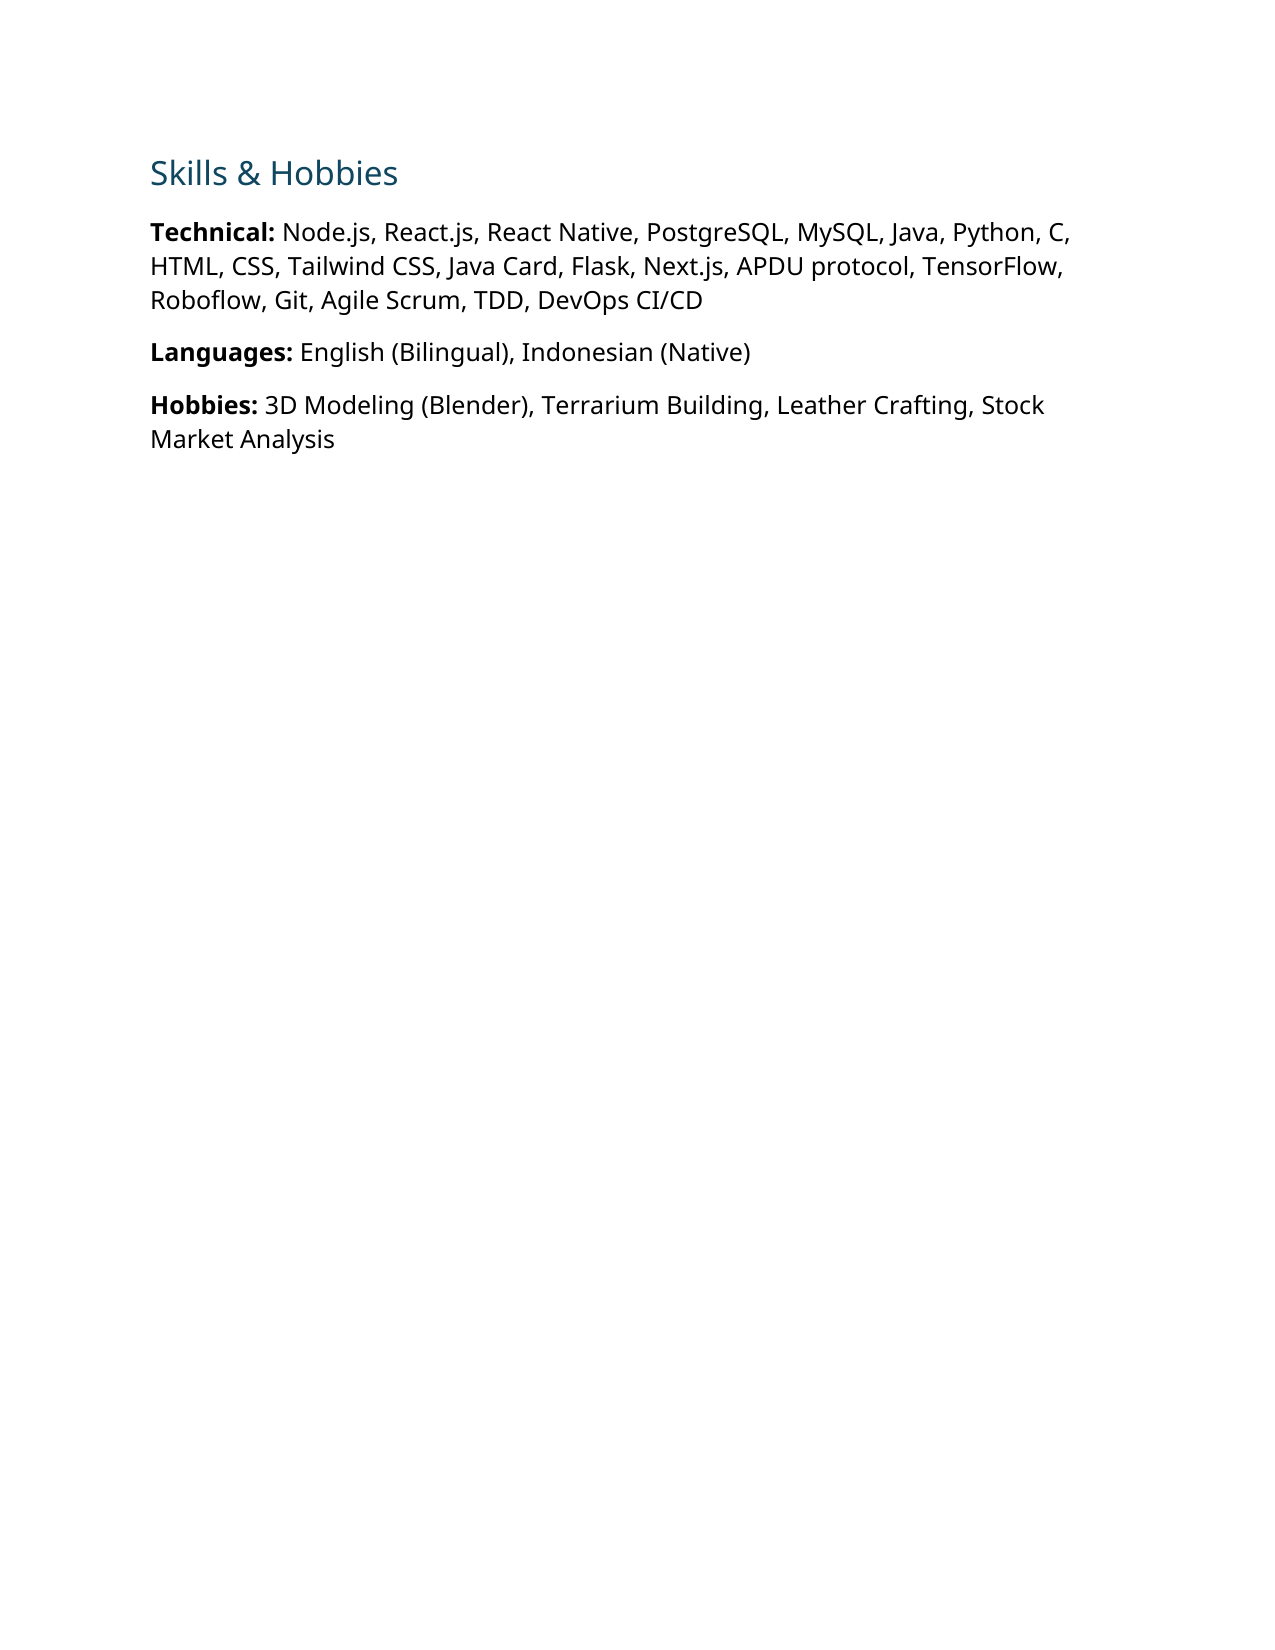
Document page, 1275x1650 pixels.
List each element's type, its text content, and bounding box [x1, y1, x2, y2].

text Technical: Node.js, React.js, React Native, PostgreSQL, MySQL, Java, Python, C, HTML, CSS, Tailwind CSS, Java Card, Flask, Next.js, APDU protocol, TensorFlow, Roboflow, Git, Agile Scrum, TDD, DevOps CI/CD [150, 214, 1125, 316]
text Languages: English (Bilingual), Indonesian (Native) [150, 335, 1125, 369]
subtitle Skills & Hobbies [150, 150, 1125, 195]
text Hobbies: 3D Modeling (Blender), Terrarium Building, Leather Crafting, Stock Market Analysis [150, 388, 1125, 456]
